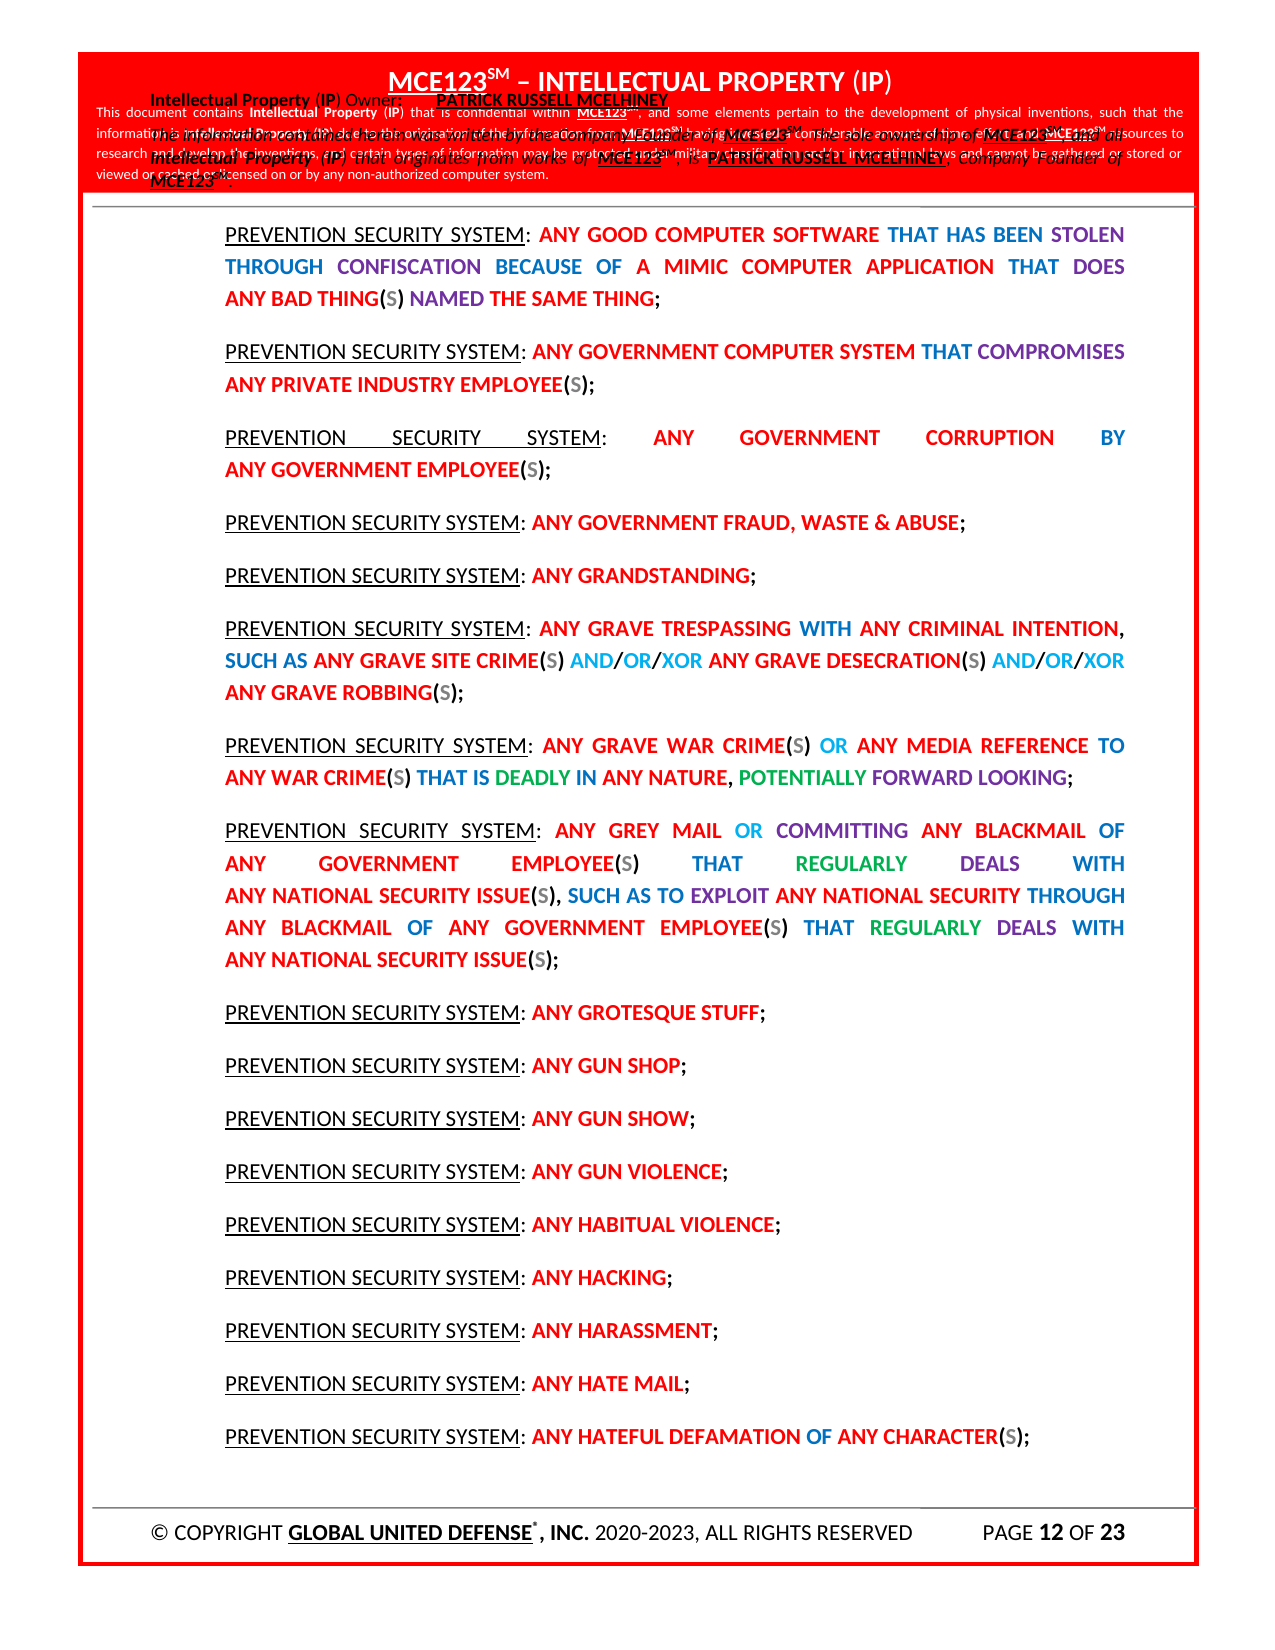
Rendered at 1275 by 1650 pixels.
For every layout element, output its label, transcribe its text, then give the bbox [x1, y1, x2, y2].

text PREVENTION SECURITY SYSTEM: ANY GRAVE TRESPASSING WITH ANY CRIMINAL INTENTION, SUCH AS ANY GRAVE SITE CRIME(S) AND/OR/XOR ANY GRAVE DESECRATION(S) AND/OR/XOR ANY GRAVE ROBBING(S); [225, 614, 1125, 706]
text PREVENTION SECURITY SYSTEM: ANY GUN SHOW; [225, 1104, 1125, 1132]
text PREVENTION SECURITY SYSTEM: ANY GREY MAIL OR COMMITTING ANY BLACKMAIL OF ANY GOVERNMENT EMPLOYEE(S) THAT REGULARLY DEALS WITH ANY NATIONAL SECURITY ISSUE(S), SUCH AS TO EXPLOIT ANY NATIONAL SECURITY THROUGH ANY BLACKMAIL OF ANY GOVERNMENT EMPLOYEE(S) THAT REGULARLY DEALS WITH ANY NATIONAL SECURITY ISSUE(S); [225, 817, 1125, 973]
text PREVENTION SECURITY SYSTEM: ANY GOOD COMPUTER SOFTWARE THAT HAS BEEN STOLEN THROUGH CONFISCATION BECAUSE OF A MIMIC COMPUTER APPLICATION THAT DOES ANY BAD THING(S) NAMED THE SAME THING; [225, 220, 1125, 312]
text PREVENTION SECURITY SYSTEM: ANY GRAVE WAR CRIME(S) OR ANY MEDIA REFERENCE TO ANY WAR CRIME(S) THAT IS DEADLY IN ANY NATURE, POTENTIALLY FORWARD LOOKING; [225, 731, 1125, 792]
text PREVENTION SECURITY SYSTEM: ANY HABITUAL VIOLENCE; [225, 1210, 1125, 1238]
text PREVENTION SECURITY SYSTEM: ANY GUN VIOLENCE; [225, 1157, 1125, 1185]
text PREVENTION SECURITY SYSTEM: ANY HATE MAIL; [225, 1369, 1125, 1397]
text PREVENTION SECURITY SYSTEM: ANY GOVERNMENT CORRUPTION BY ANY GOVERNMENT EMPLOYEE(S); [225, 423, 1125, 483]
text PREVENTION SECURITY SYSTEM: ANY HARASSMENT; [225, 1316, 1125, 1344]
text PREVENTION SECURITY SYSTEM: ANY GUN SHOP; [225, 1051, 1125, 1079]
text PREVENTION SECURITY SYSTEM: ANY HATEFUL DEFAMATION OF ANY CHARACTER(S); [225, 1422, 1125, 1451]
text PREVENTION SECURITY SYSTEM: ANY GRANDSTANDING; [225, 561, 1125, 589]
text PREVENTION SECURITY SYSTEM: ANY GOVERNMENT FRAUD, WASTE & ABUSE; [225, 508, 1125, 536]
text PREVENTION SECURITY SYSTEM: ANY GOVERNMENT COMPUTER SYSTEM THAT COMPROMISES ANY PRIVATE INDUSTRY EMPLOYEE(S); [225, 337, 1125, 398]
text PREVENTION SECURITY SYSTEM: ANY HACKING; [225, 1263, 1125, 1291]
text PREVENTION SECURITY SYSTEM: ANY GROTESQUE STUFF; [225, 998, 1125, 1026]
